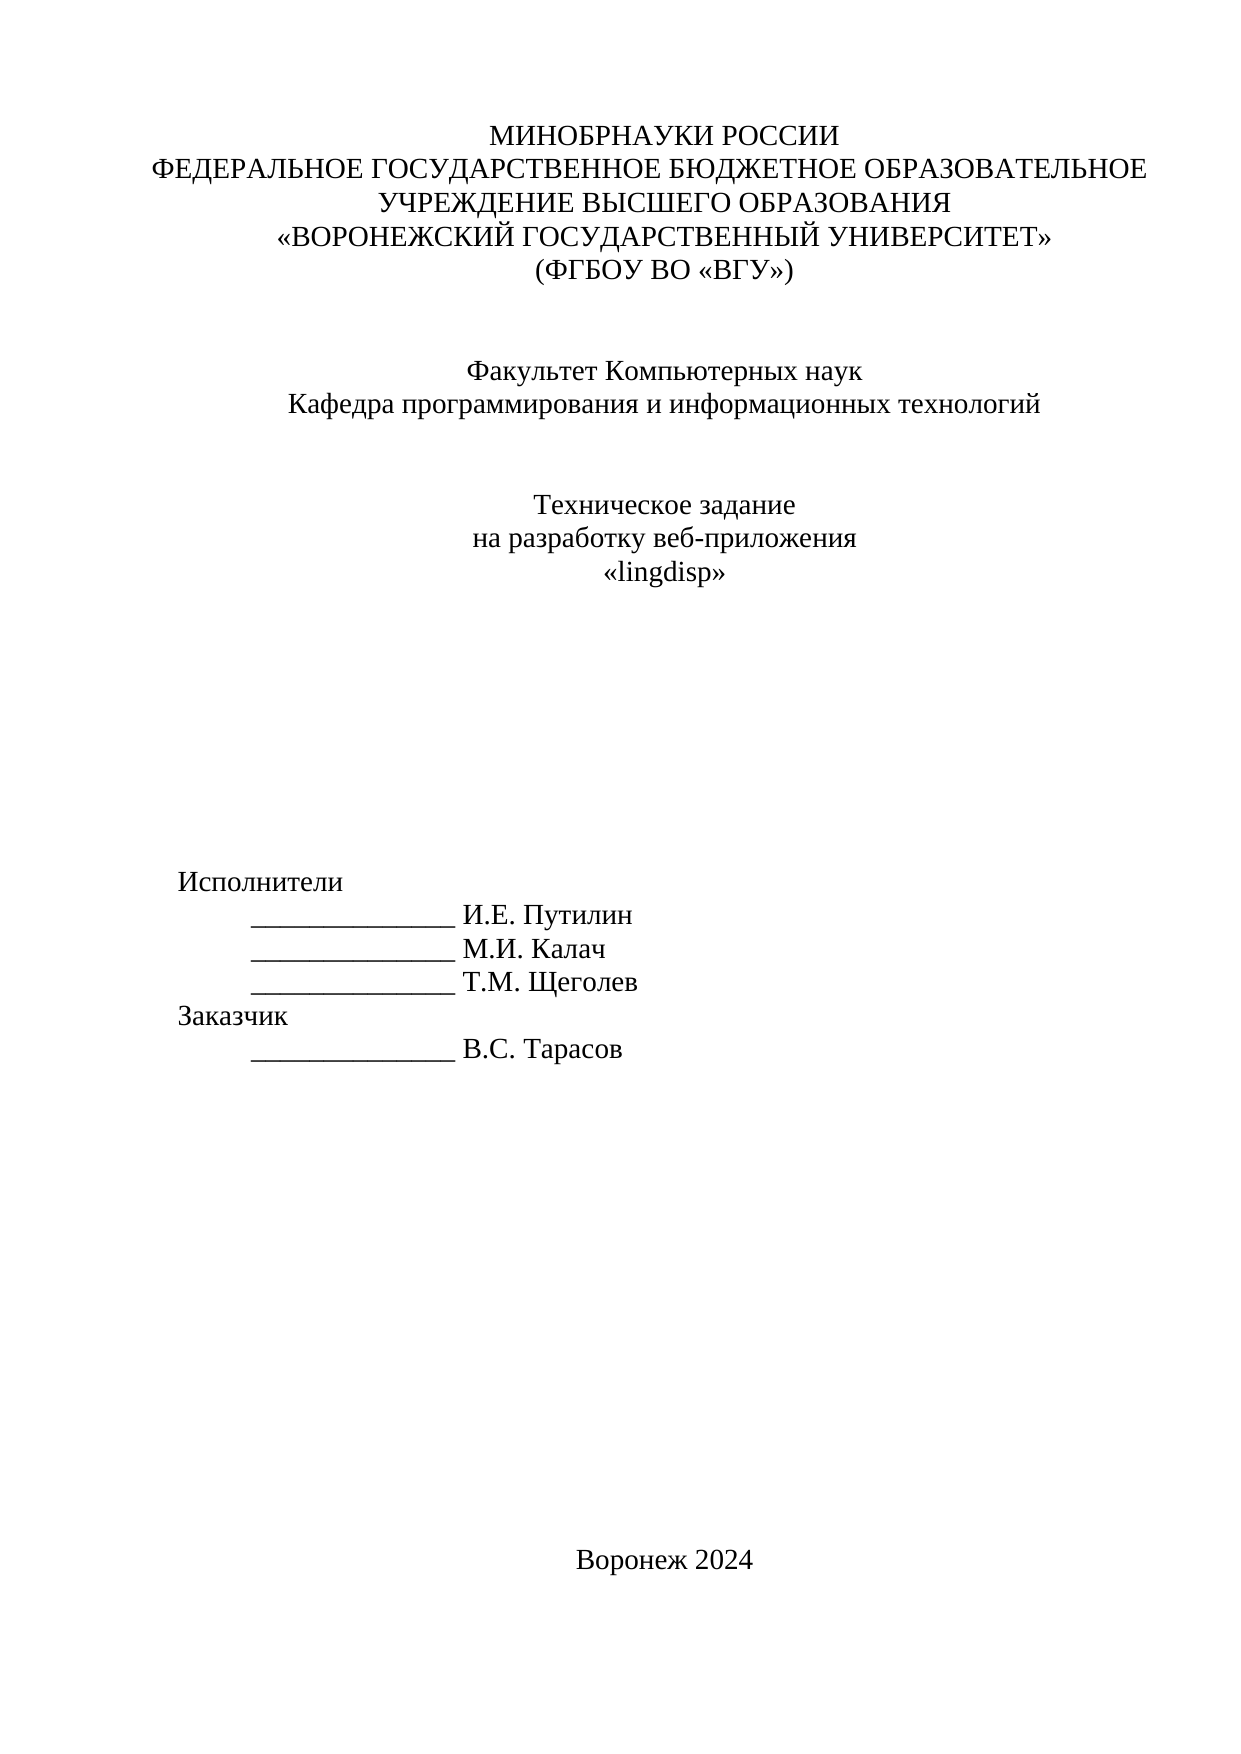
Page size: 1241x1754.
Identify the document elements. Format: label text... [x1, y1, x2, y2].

text Кафедра программирования и информационных технологий [177, 386, 1152, 420]
text ______________ М.И. Калач [251, 931, 1152, 964]
text Техническое задание [177, 487, 1152, 521]
text ______________ Т.М. Щеголев [251, 964, 1152, 998]
text Воронеж 2024 [177, 1542, 1152, 1576]
text УЧРЕЖДЕНИЕ ВЫСШЕГО ОБРАЗОВАНИЯ [177, 185, 1152, 219]
text Исполнители [177, 864, 1152, 897]
text ФЕДЕРАЛЬНОЕ ГОСУДАРСТВЕННОЕ БЮДЖЕТНОЕ ОБРАЗОВАТЕЛЬНОЕ [148, 152, 1152, 185]
text Факультет Компьютерных наук [177, 353, 1152, 386]
text МИНОБРНАУКИ РОССИИ [46, 118, 1152, 152]
text «lingdisp» [177, 554, 1152, 588]
text ______________ И.Е. Путилин [251, 897, 1152, 931]
text «ВОРОНЕЖСКИЙ ГОСУДАРСТВЕННЫЙ УНИВЕРСИТЕТ» [177, 219, 1152, 252]
text Заказчик [177, 998, 1152, 1032]
text ______________ В.С. Тарасов [251, 1032, 1152, 1065]
text (ФГБОУ ВО «ВГУ») [177, 252, 1152, 286]
text на разработку веб-приложения [177, 521, 1152, 554]
